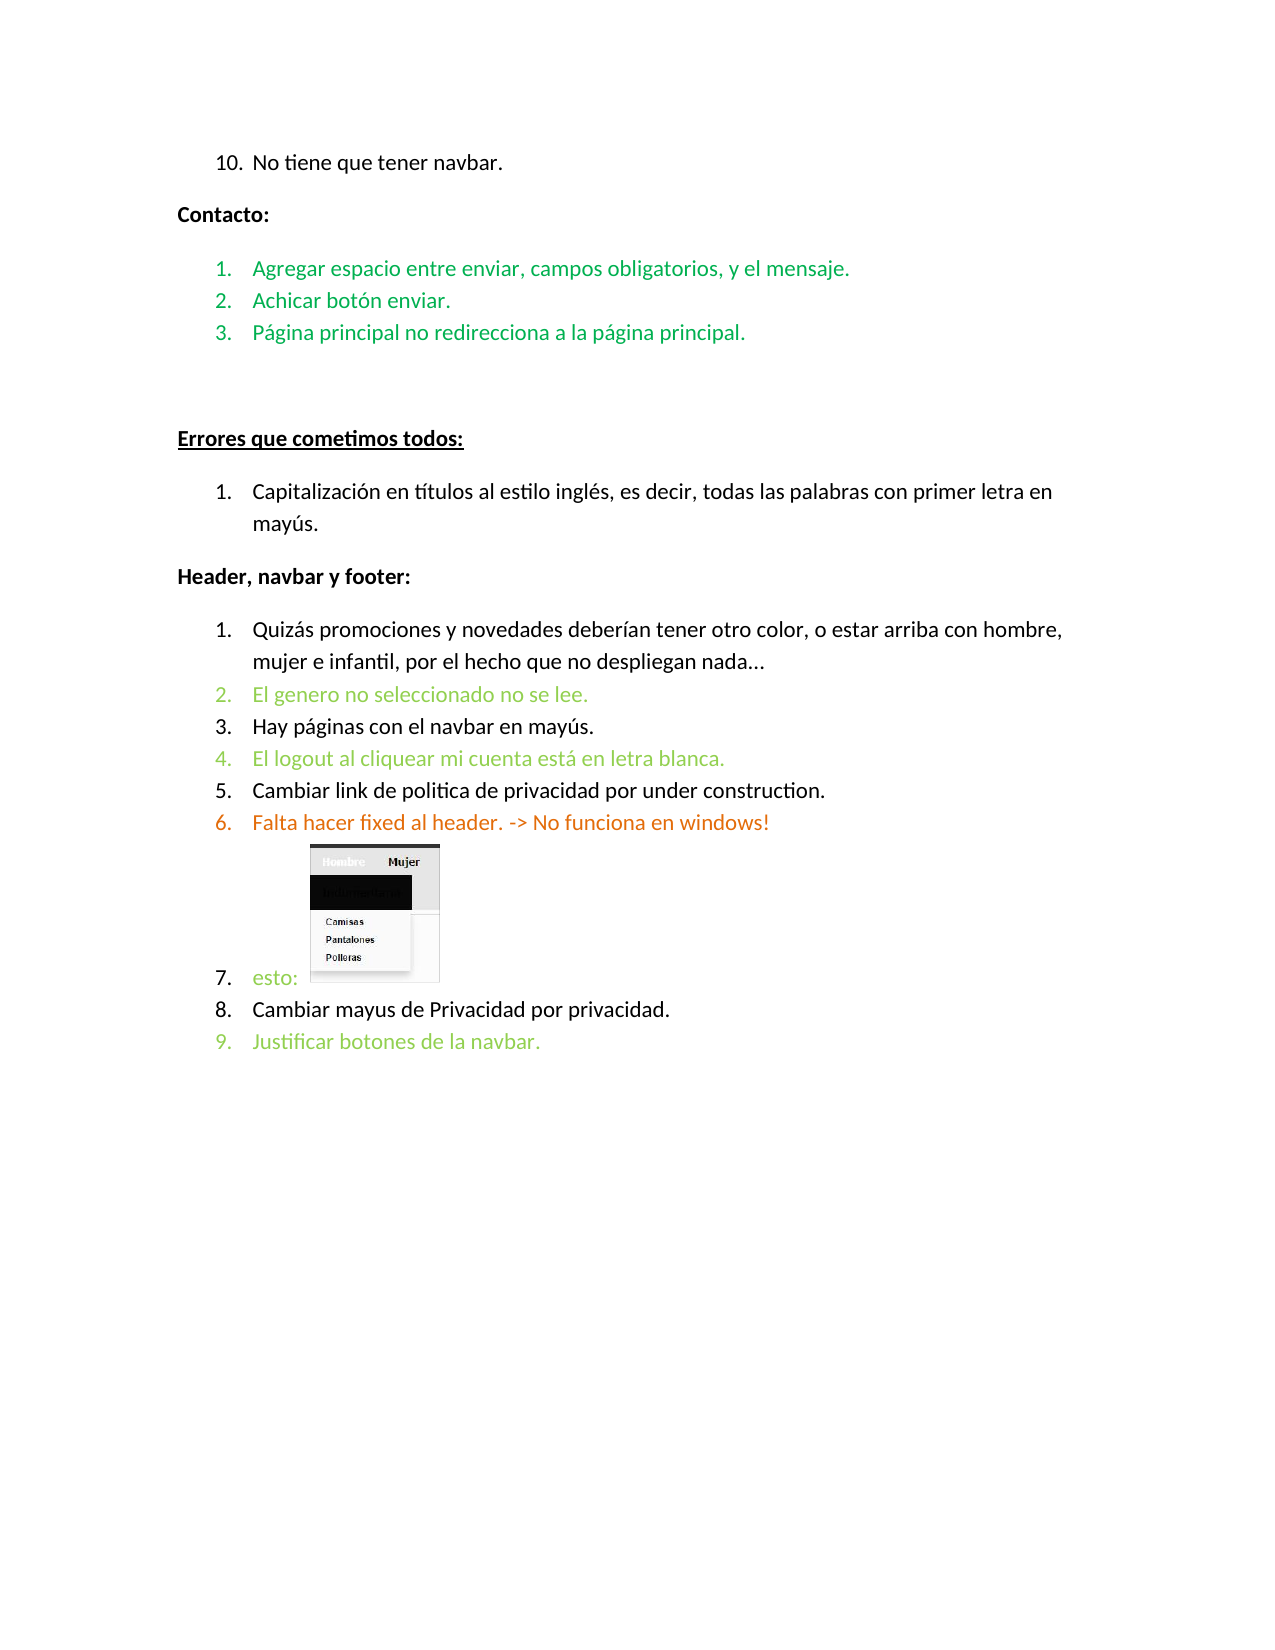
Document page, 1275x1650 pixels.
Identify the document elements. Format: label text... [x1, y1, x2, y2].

list El logout al cliquear mi cuenta está en letra blanca. [215, 744, 1098, 772]
list Hay páginas con el navbar en mayús. [215, 712, 1098, 740]
list Achicar botón enviar. [215, 286, 1098, 314]
list Agregar espacio entre enviar, campos obligatorios, y el mensaje. [215, 254, 1098, 282]
text Contacto: [177, 201, 1098, 229]
list Quizás promociones y novedades deberían tener otro color, o estar arriba con hombre, mujer e infantil, por el hecho que no despliegan nada... [215, 615, 1098, 676]
list No tiene que tener navbar. [215, 148, 1098, 176]
text Errores que cometimos todos: [177, 424, 1098, 452]
list Página principal no redirecciona a la página principal. [215, 318, 1098, 346]
text Header, navbar y footer: [177, 562, 1098, 590]
list Capitalización en títulos al estilo inglés, es decir, todas las palabras con primer letra en mayús. [215, 477, 1098, 537]
list esto: [215, 841, 1098, 991]
list Justificar botones de la navbar. [215, 1027, 1098, 1055]
list Falta hacer fixed al header. -> No funciona en windows! [215, 808, 1098, 836]
picture [303, 840, 441, 986]
list El genero no seleccionado no se lee. [215, 680, 1098, 708]
list Cambiar link de politica de privacidad por under construction. [215, 776, 1098, 804]
list Cambiar mayus de Privacidad por privacidad. [215, 995, 1098, 1023]
